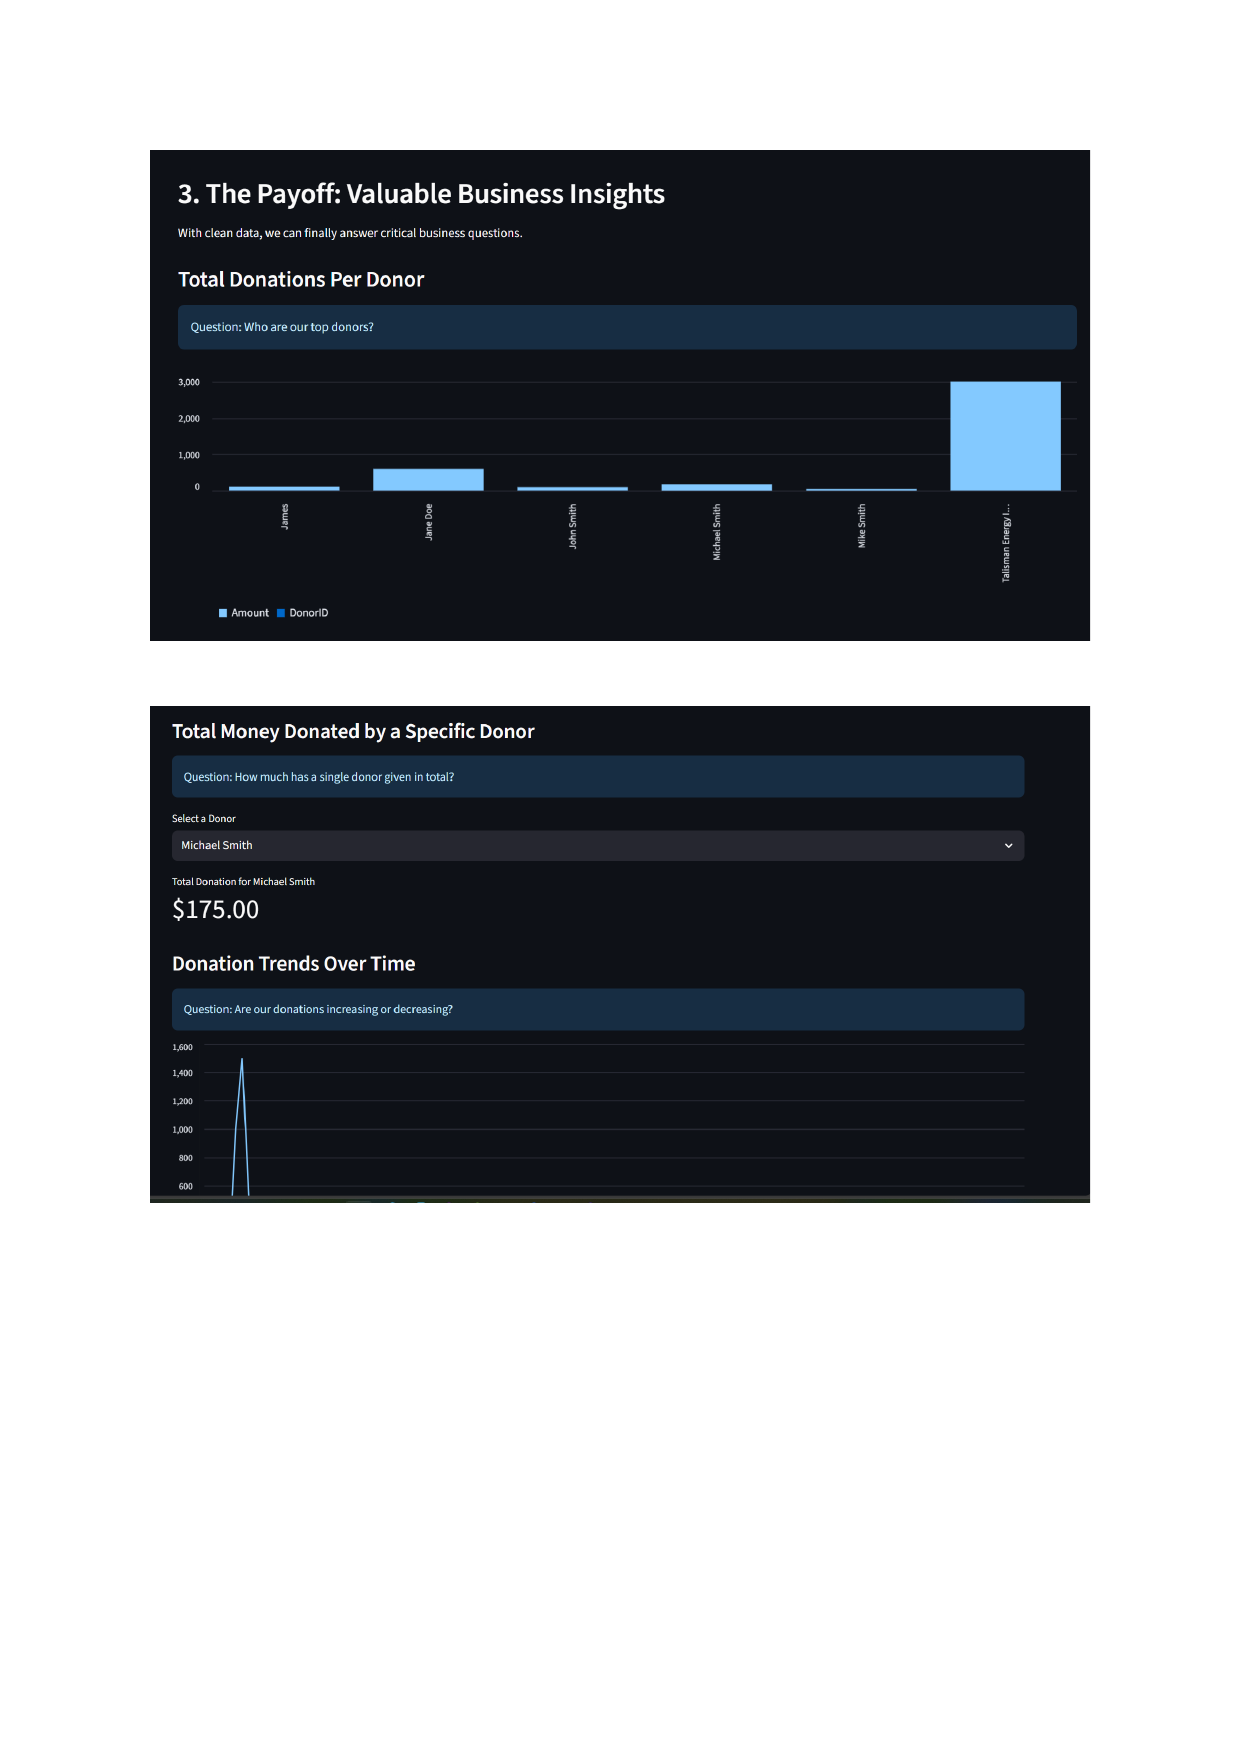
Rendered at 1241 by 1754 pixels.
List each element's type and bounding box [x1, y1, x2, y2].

picture [150, 150, 1091, 641]
picture [150, 706, 1091, 1203]
